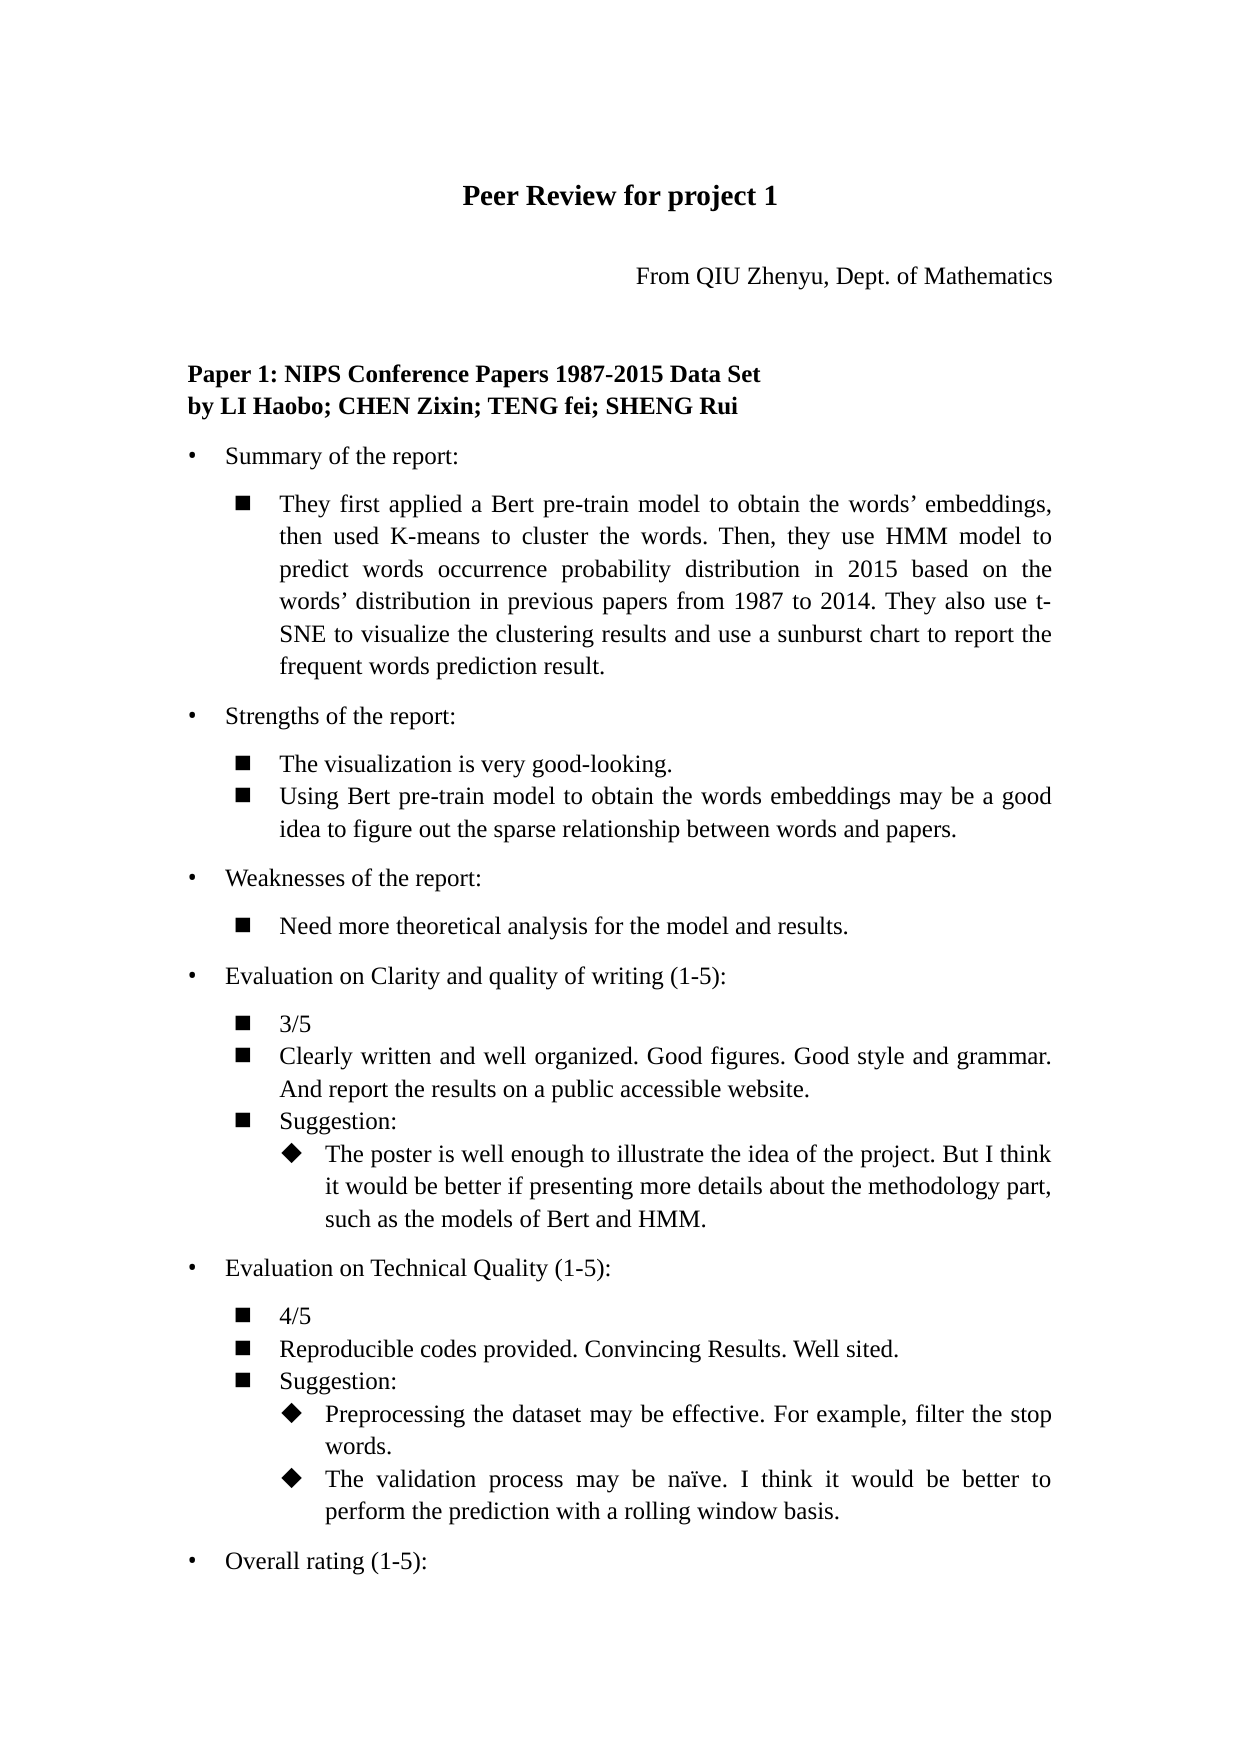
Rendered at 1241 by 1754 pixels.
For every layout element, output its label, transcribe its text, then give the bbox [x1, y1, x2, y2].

list 4/5 [233, 1299, 1053, 1332]
list The poster is well enough to illustrate the idea of the project. But I think it would be better if presenting more details about the methodology part, such as the models of Bert and HMM. [279, 1137, 1053, 1234]
list Weaknesses of the report: [187, 844, 1053, 909]
list Suggestion: [233, 1364, 1053, 1397]
list Need more theoretical analysis for the model and results. [233, 909, 1053, 942]
list 3/5 [233, 1007, 1053, 1039]
text Peer Review for project 1 [187, 162, 1053, 227]
list The visualization is very good-looking. [233, 747, 1053, 779]
list They first applied a Bert pre-train model to obtain the words’ embeddings, then used K-means to cluster the words. Then, they use HMM model to predict words occurrence probability distribution in 2015 based on the words’ distribution in previous papers from 1987 to 2014. They also use t-SNE to visualize the clustering results and use a sunburst chart to report the frequent words prediction result. [233, 487, 1053, 682]
text by LI Haobo; CHEN Zixin; TENG fei; SHENG Rui [187, 389, 1053, 422]
list Evaluation on Clarity and quality of writing (1-5): [187, 942, 1053, 1007]
list Suggestion: [233, 1104, 1053, 1137]
list Overall rating (1-5): [187, 1527, 1053, 1592]
list Reproducible codes provided. Convincing Results. Well sited. [233, 1332, 1053, 1364]
list Summary of the report: [187, 422, 1053, 487]
list Using Bert pre-train model to obtain the words embeddings may be a good idea to figure out the sparse relationship between words and papers. [233, 779, 1053, 844]
text From QIU Zhenyu, Dept. of Mathematics [187, 259, 1053, 292]
list Evaluation on Technical Quality (1-5): [187, 1234, 1053, 1299]
list Preprocessing the dataset may be effective. For example, filter the stop words. [279, 1397, 1053, 1462]
text Paper 1: NIPS Conference Papers 1987-2015 Data Set [187, 357, 1053, 389]
list The validation process may be naïve. I think it would be better to perform the prediction with a rolling window basis. [279, 1462, 1053, 1527]
list Strengths of the report: [187, 682, 1053, 747]
list Clearly written and well organized. Good figures. Good style and grammar. And report the results on a public accessible website. [233, 1039, 1053, 1104]
